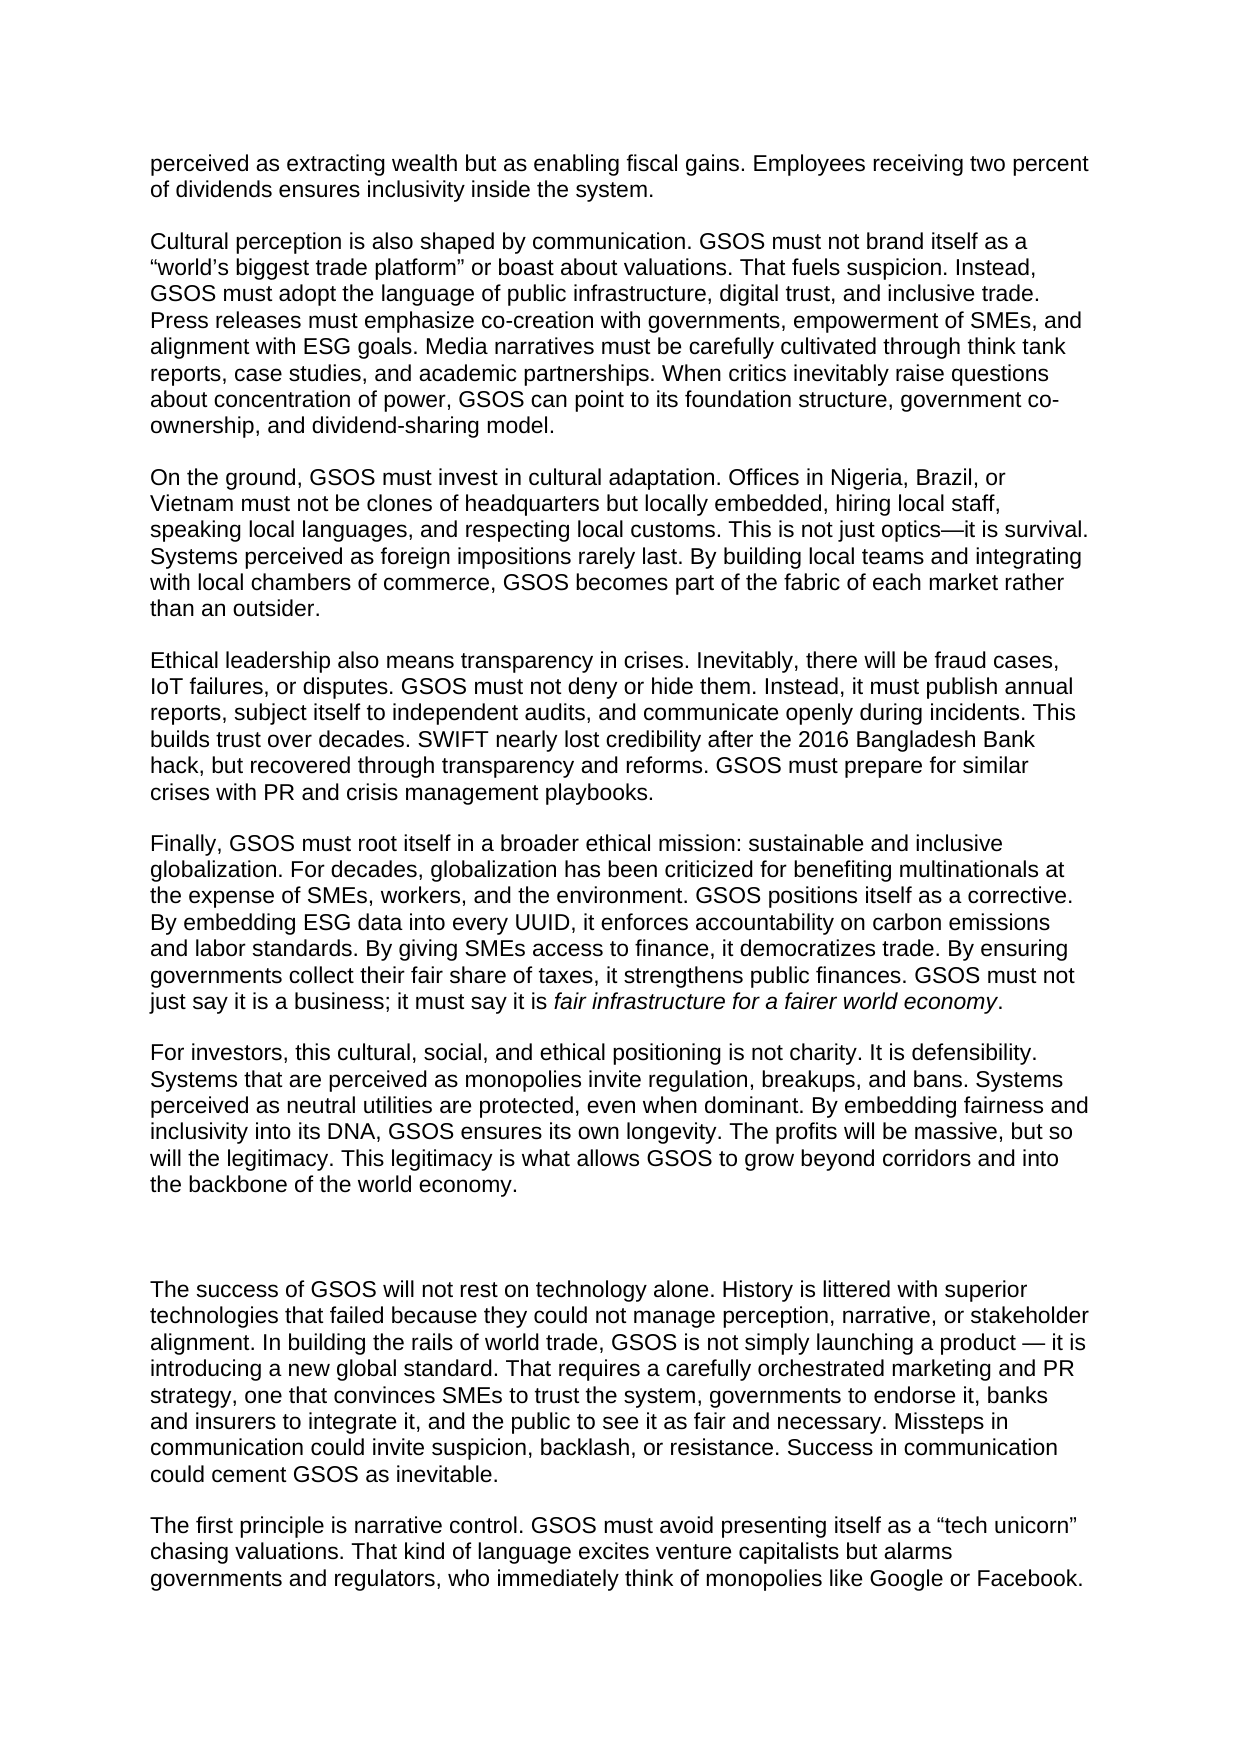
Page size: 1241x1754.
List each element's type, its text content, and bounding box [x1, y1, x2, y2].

text Finally, GSOS must root itself in a broader ethical mission: sustainable and inclusive globalization. For decades, globalization has been criticized for benefiting multinationals at the expense of SMEs, workers, and the environment. GSOS positions itself as a corrective. By embedding ESG data into every UUID, it enforces accountability on carbon emissions and labor standards. By giving SMEs access to finance, it democratizes trade. By ensuring governments collect their fair share of taxes, it strengthens public finances. GSOS must not just say it is a business; it must say it is fair infrastructure for a fairer world economy. [150, 830, 1090, 1014]
text For investors, this cultural, social, and ethical positioning is not charity. It is defensibility. Systems that are perceived as monopolies invite regulation, breakups, and bans. Systems perceived as neutral utilities are protected, even when dominant. By embedding fairness and inclusivity into its DNA, GSOS ensures its own longevity. The profits will be massive, but so will the legitimacy. This legitimacy is what allows GSOS to grow beyond corridors and into the backbone of the world economy. [150, 1039, 1090, 1197]
text Cultural perception is also shaped by communication. GSOS must not brand itself as a “world’s biggest trade platform” or boast about valuations. That fuels suspicion. Instead, GSOS must adopt the language of public infrastructure, digital trust, and inclusive trade. Press releases must emphasize co-creation with governments, empowerment of SMEs, and alignment with ESG goals. Media narratives must be carefully cultivated through think tank reports, case studies, and academic partnerships. When critics inevitably raise questions about concentration of power, GSOS can point to its foundation structure, government co-ownership, and dividend-sharing model. [150, 228, 1090, 438]
text On the ground, GSOS must invest in cultural adaptation. Offices in Nigeria, Brazil, or Vietnam must not be clones of headquarters but locally embedded, hiring local staff, speaking local languages, and respecting local customs. This is not just optics—it is survival. Systems perceived as foreign impositions rarely last. By building local teams and integrating with local chambers of commerce, GSOS becomes part of the fabric of each market rather than an outsider. [150, 463, 1090, 622]
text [150, 150, 1090, 203]
text Ethical leadership also means transparency in crises. Inevitably, there will be fraud cases, IoT failures, or disputes. GSOS must not deny or hide them. Instead, it must publish annual reports, subject itself to independent audits, and communicate openly during incidents. This builds trust over decades. SWIFT nearly lost credibility after the 2016 Bangladesh Bank hack, but recovered through transparency and reforms. GSOS must prepare for similar crises with PR and crisis management playbooks. [150, 647, 1090, 805]
text The success of GSOS will not rest on technology alone. History is littered with superior technologies that failed because they could not manage perception, narrative, or stakeholder alignment. In building the rails of world trade, GSOS is not simply launching a product — it is introducing a new global standard. That requires a carefully orchestrated marketing and PR strategy, one that convinces SMEs to trust the system, governments to endorse it, banks and insurers to integrate it, and the public to see it as fair and necessary. Missteps in communication could invite suspicion, backlash, or resistance. Success in communication could cement GSOS as inevitable. [150, 1276, 1090, 1487]
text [150, 1512, 1090, 1591]
